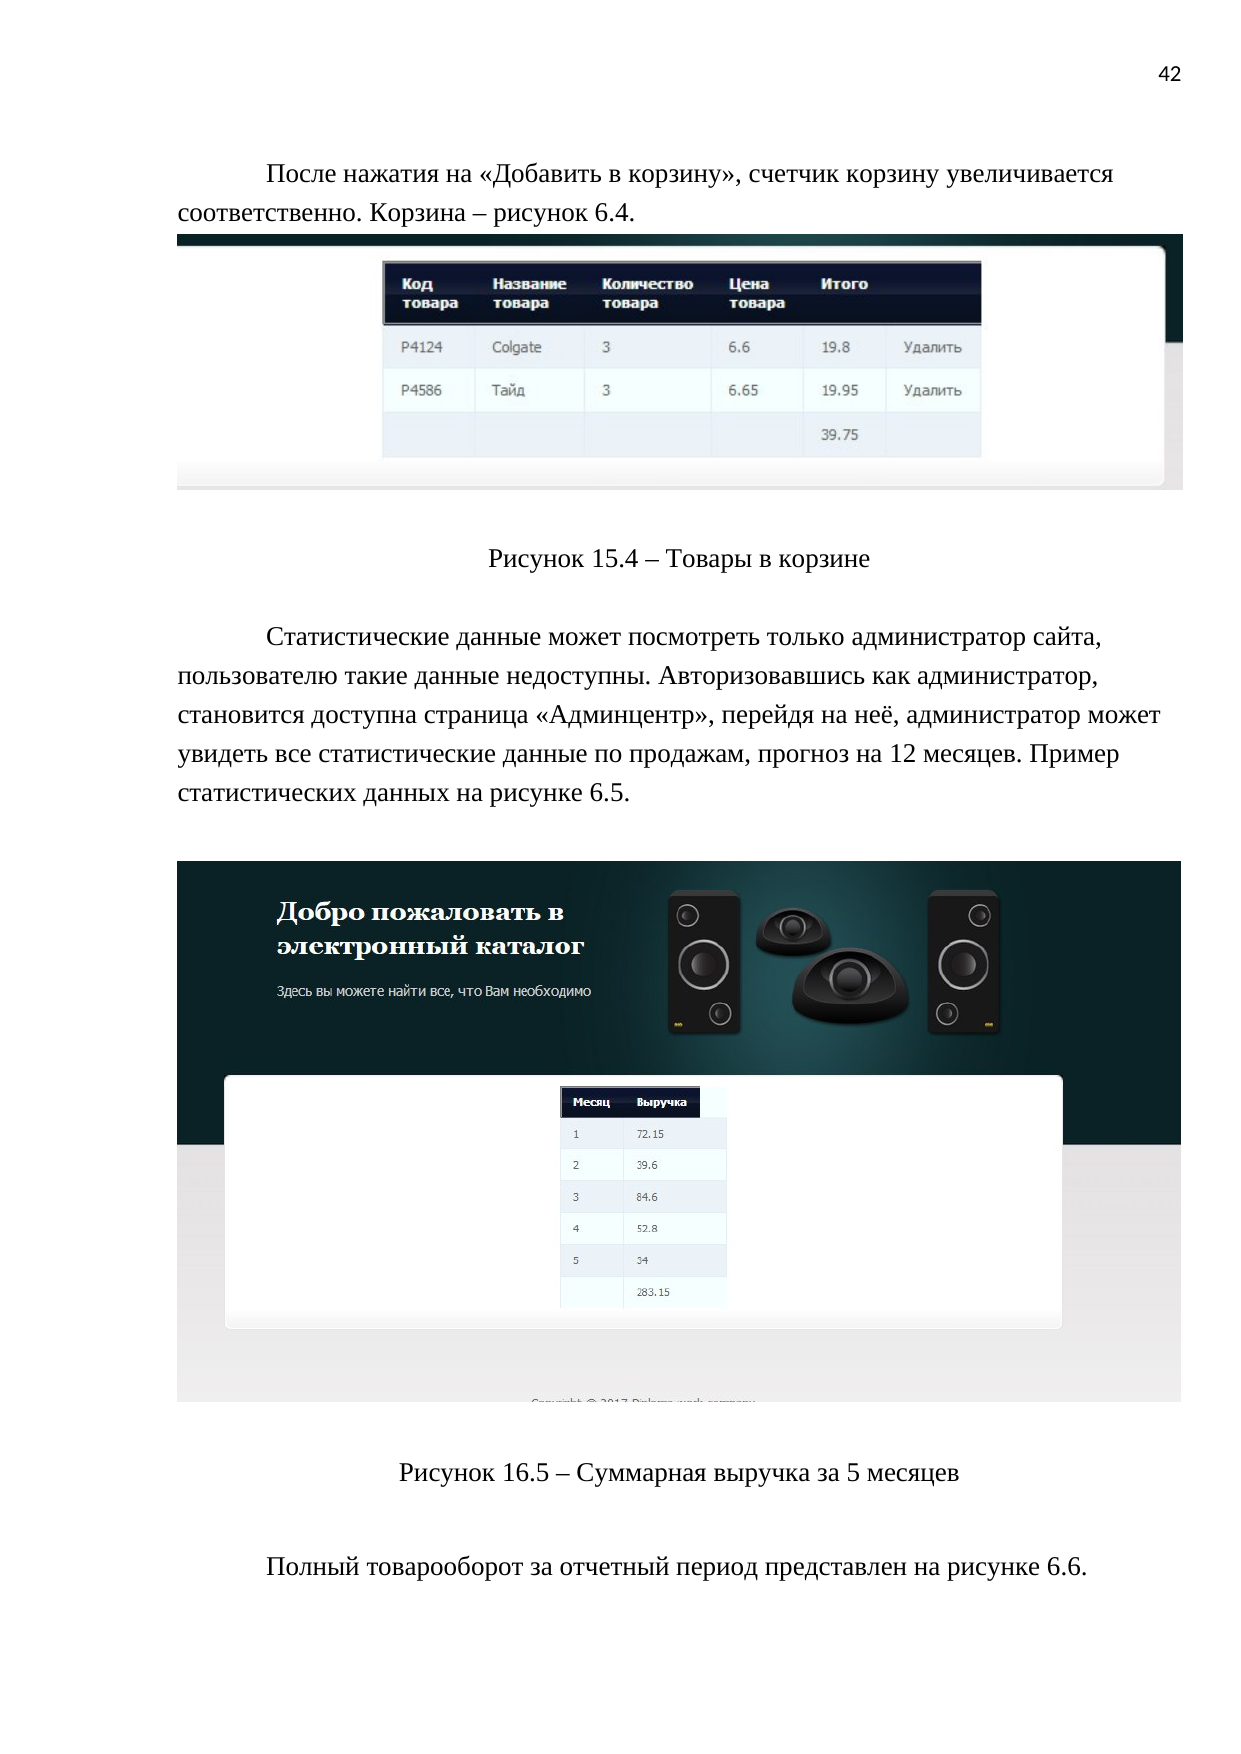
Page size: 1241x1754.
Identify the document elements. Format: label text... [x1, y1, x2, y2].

picture [177, 234, 1183, 490]
text Статистические данные может посмотреть только администратор сайта, пользователю такие данные недоступны. Авторизовавшись как администратор, становится доступна страница «Админцентр», перейдя на неё, администратор может увидеть все статистические данные по продажам, прогноз на 12 месяцев. Пример статистических данных на рисунке 6.5. [177, 620, 1181, 807]
text После нажатия на «Добавить в корзину», счетчик корзину увеличивается соответственно. Корзина – рисунок 6.4. [177, 157, 1181, 227]
text Полный товарооборот за отчетный период представлен на рисунке 6.6. [177, 1550, 1181, 1581]
picture [177, 861, 1181, 1402]
